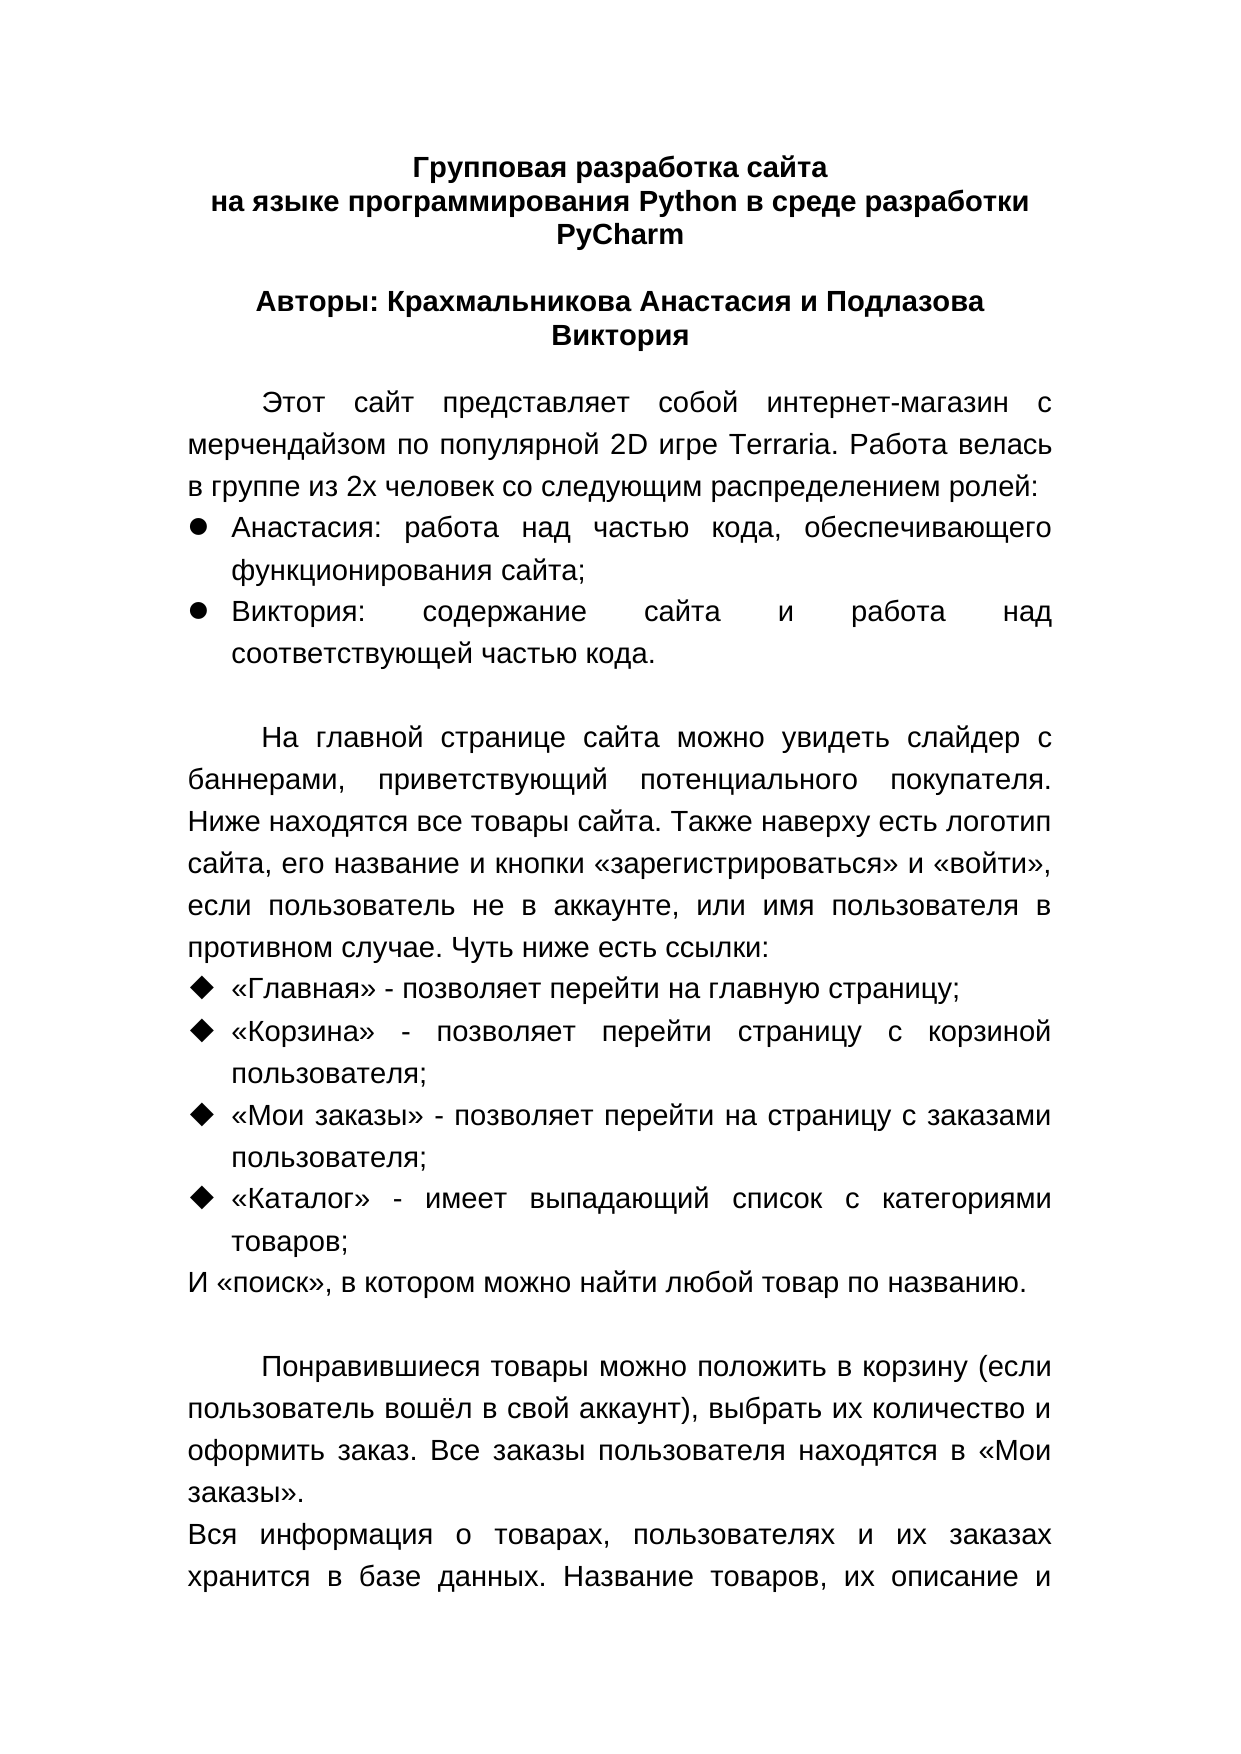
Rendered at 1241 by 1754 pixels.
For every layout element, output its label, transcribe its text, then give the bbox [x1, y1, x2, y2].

list Анастасия: работа над частью кода, обеспечивающего функционирования сайта; [187, 510, 1053, 586]
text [187, 1307, 1053, 1592]
text Авторы: Крахмальникова Анастасия и Подлазова Виктория [187, 284, 1053, 351]
list «Главная» - позволяет перейти на главную страницу; [187, 971, 1053, 1005]
text На главной странице сайта можно увидеть слайдер с баннерами, приветствующий потенциального покупателя. Ниже находятся все товары сайта. Также наверху есть логотип сайта, его название и кнопки «зарегистрироваться» и «войти», если пользователь не в аккаунте, или имя пользователя в противном случае. Чуть ниже есть ссылки: [187, 720, 1053, 963]
list «Мои заказы» - позволяет перейти на страницу с заказами пользователя; [187, 1098, 1053, 1173]
list «Корзина» - позволяет перейти страницу с корзиной пользователя; [187, 1014, 1053, 1089]
list «Каталог» - имеет выпадающий список с категориями товаров; [187, 1182, 1053, 1257]
text Этот сайт представляет собой интернет-магазин с мерчендайзом по популярной 2D игре Terraria. Работа велась в группе из 2х человек со следующим распределением ролей: [187, 385, 1053, 502]
list Виктория: содержание сайта и работа над соответствующей частью кода. [187, 594, 1053, 670]
text И «поиск», в котором можно найти любой товар по названию. [187, 1266, 1053, 1299]
text Групповая разработка сайта [187, 150, 1053, 183]
text на языке программирования Python в среде разработки PyCharm [187, 183, 1053, 251]
